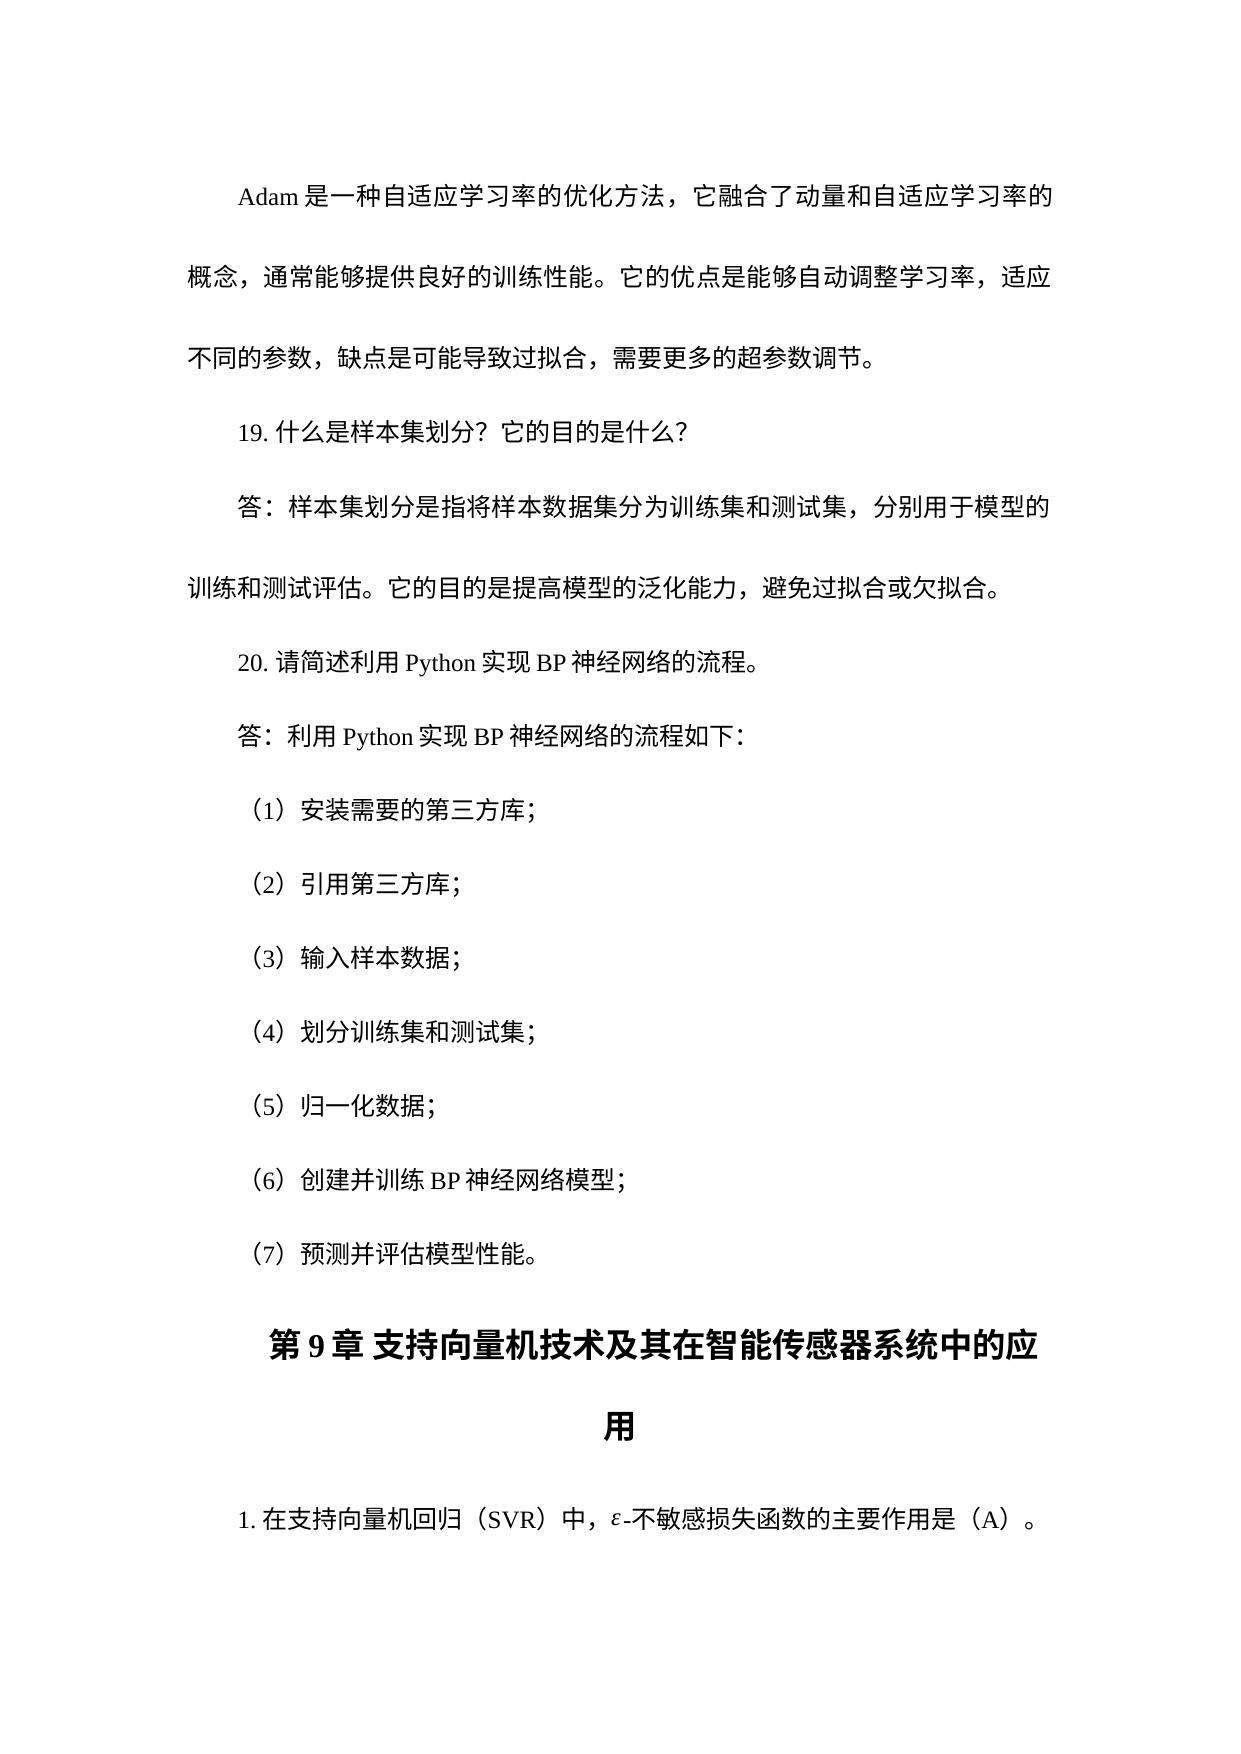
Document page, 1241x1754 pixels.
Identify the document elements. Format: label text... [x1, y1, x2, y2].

text （1）安装需要的第三方库； [187, 776, 1053, 841]
text 19. 什么是样本集划分？它的目的是什么？ [187, 398, 1053, 463]
text （3）输入样本数据； [187, 924, 1053, 989]
text （5）归一化数据； [187, 1072, 1053, 1137]
text Adam是一种自适应学习率的优化方法，它融合了动量和自适应学习率的概念，通常能够提供良好的训练性能。它的优点是能够自动调整学习率，适应不同的参数，缺点是可能导致过拟合，需要更多的超参数调节。 [187, 162, 1053, 389]
text （7）预测并评估模型性能。 [187, 1220, 1053, 1285]
text （6）创建并训练BP神经网络模型； [187, 1146, 1053, 1211]
subtitle 第9章 支持向量机技术及其在智能传感器系统中的应用 [187, 1311, 1053, 1457]
text 答：样本集划分是指将样本数据集分为训练集和测试集，分别用于模型的训练和测试评估。它的目的是提高模型的泛化能力，避免过拟合或欠拟合。 [187, 473, 1053, 619]
text 答：利用Python实现BP神经网络的流程如下： [187, 702, 1053, 767]
text 1. 在支持向量机回归（SVR）中，-不敏感损失函数的主要作用是（A）。 [187, 1485, 1053, 1550]
text （4）划分训练集和测试集； [187, 998, 1053, 1063]
text （2）引用第三方库； [187, 850, 1053, 915]
text 20. 请简述利用Python实现BP神经网络的流程。 [187, 628, 1053, 693]
